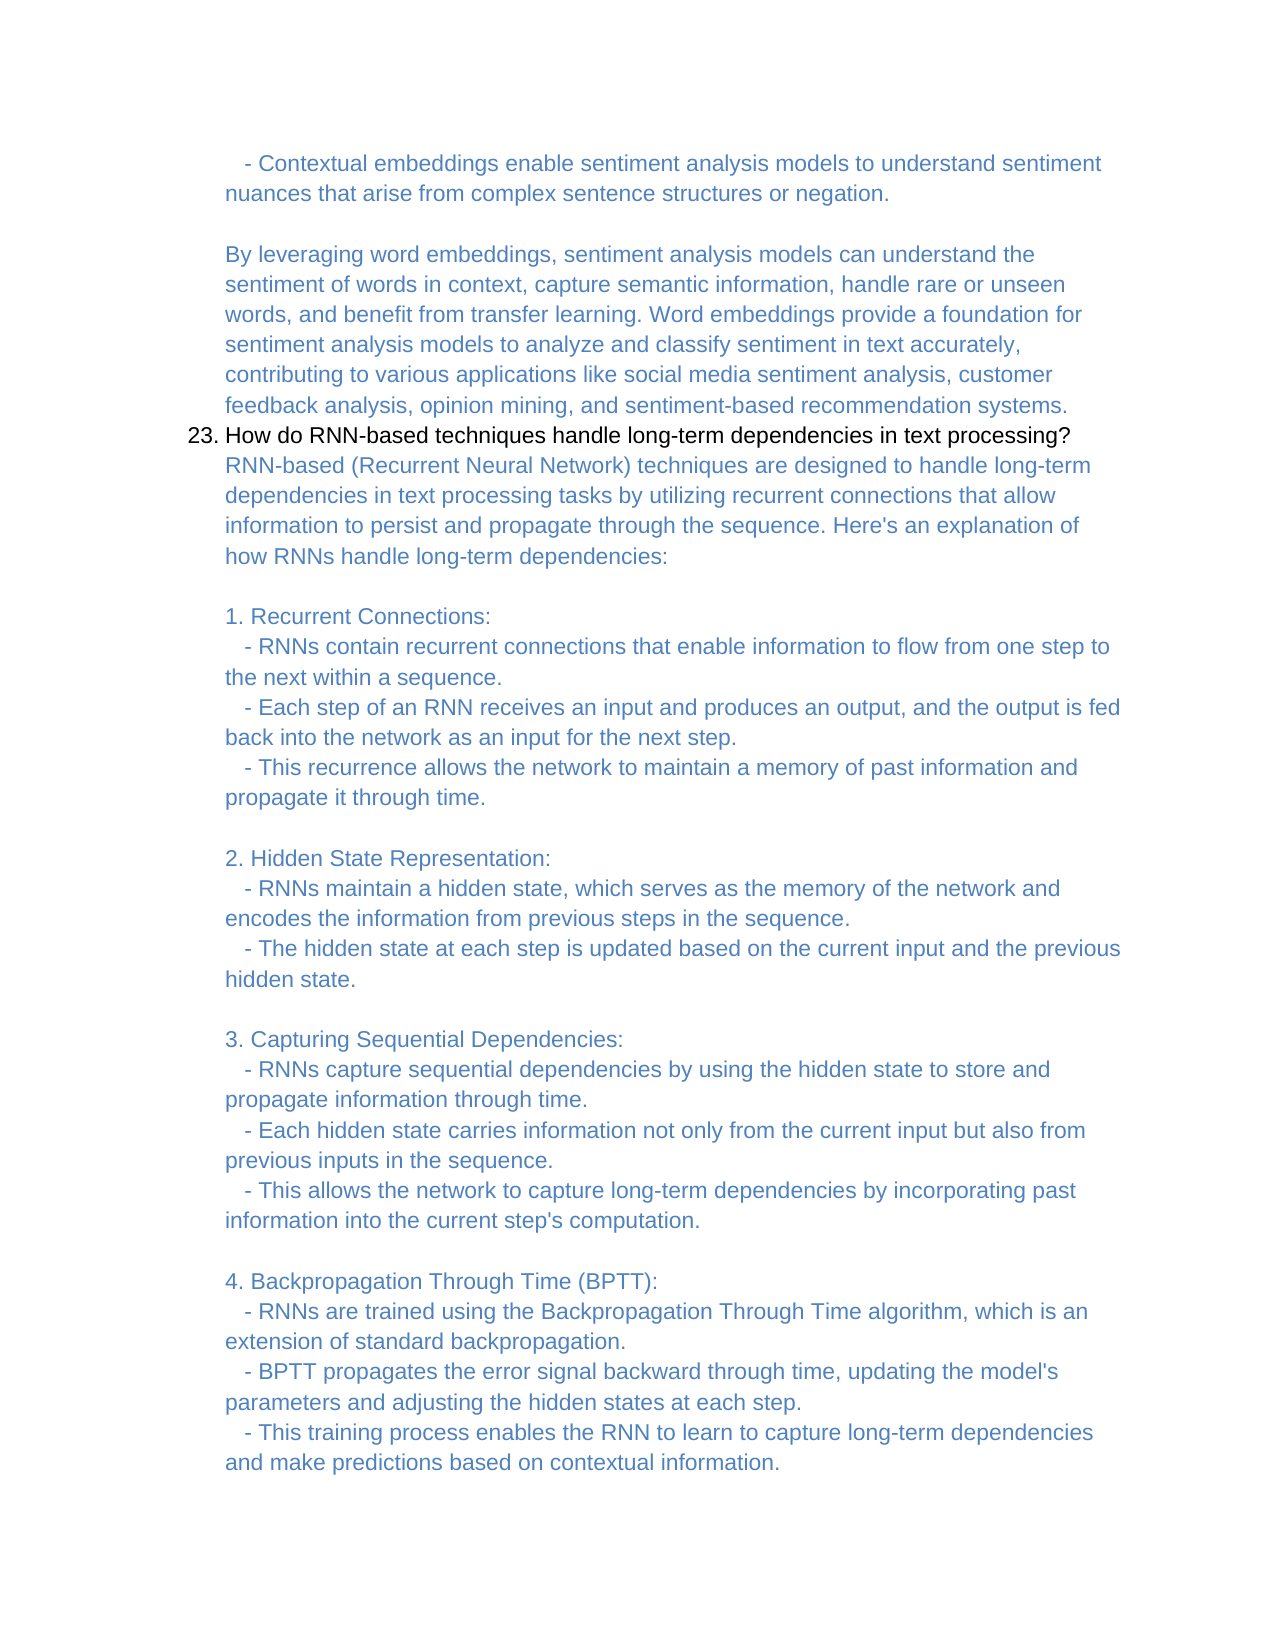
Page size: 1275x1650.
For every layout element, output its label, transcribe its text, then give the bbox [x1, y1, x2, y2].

list 1. Recurrent Connections: [225, 603, 1125, 629]
list - RNNs contain recurrent connections that enable information to flow from one step to the next within a sequence. [225, 633, 1125, 690]
list 2. Hidden State Representation: [225, 845, 1125, 871]
list - This recurrence allows the network to maintain a memory of past information and propagate it through time. [225, 754, 1125, 811]
list - RNNs maintain a hidden state, which serves as the memory of the network and encodes the information from previous steps in the sequence. [225, 875, 1125, 932]
list - RNNs capture sequential dependencies by using the hidden state to store and propagate information through time. [225, 1056, 1125, 1113]
list 4. Backpropagation Through Time (BPTT): [225, 1268, 1125, 1294]
list - Each step of an RNN receives an input and produces an output, and the output is fed back into the network as an input for the next step. [225, 694, 1125, 750]
list How do RNN-based techniques handle long-term dependencies in text processing? [187, 422, 1125, 448]
list - This training process enables the RNN to learn to capture long-term dependencies and make predictions based on contextual information. [225, 1419, 1125, 1475]
list - Each hidden state carries information not only from the current input but also from previous inputs in the sequence. [225, 1117, 1125, 1173]
list - RNNs are trained using the Backpropagation Through Time algorithm, which is an extension of standard backpropagation. [225, 1298, 1125, 1354]
list RNN-based (Recurrent Neural Network) techniques are designed to handle long-term dependencies in text processing tasks by utilizing recurrent connections that allow information to persist and propagate through the sequence. Here's an explanation of how RNNs handle long-term dependencies: [225, 452, 1125, 569]
list By leveraging word embeddings, sentiment analysis models can understand the sentiment of words in context, capture semantic information, handle rare or unseen words, and benefit from transfer learning. Word embeddings provide a foundation for sentiment analysis models to analyze and classify sentiment in text accurately, contributing to various applications like social media sentiment analysis, customer feedback analysis, opinion mining, and sentiment-based recommendation systems. [225, 241, 1125, 418]
list - The hidden state at each step is updated based on the current input and the previous hidden state. [225, 935, 1125, 992]
list - This allows the network to capture long-term dependencies by incorporating past information into the current step's computation. [225, 1177, 1125, 1234]
list - Contextual embeddings enable sentiment analysis models to understand sentiment nuances that arise from complex sentence structures or negation. [225, 150, 1125, 207]
list - BPTT propagates the error signal backward through time, updating the model's parameters and adjusting the hidden states at each step. [225, 1358, 1125, 1415]
list 3. Capturing Sequential Dependencies: [225, 1026, 1125, 1052]
